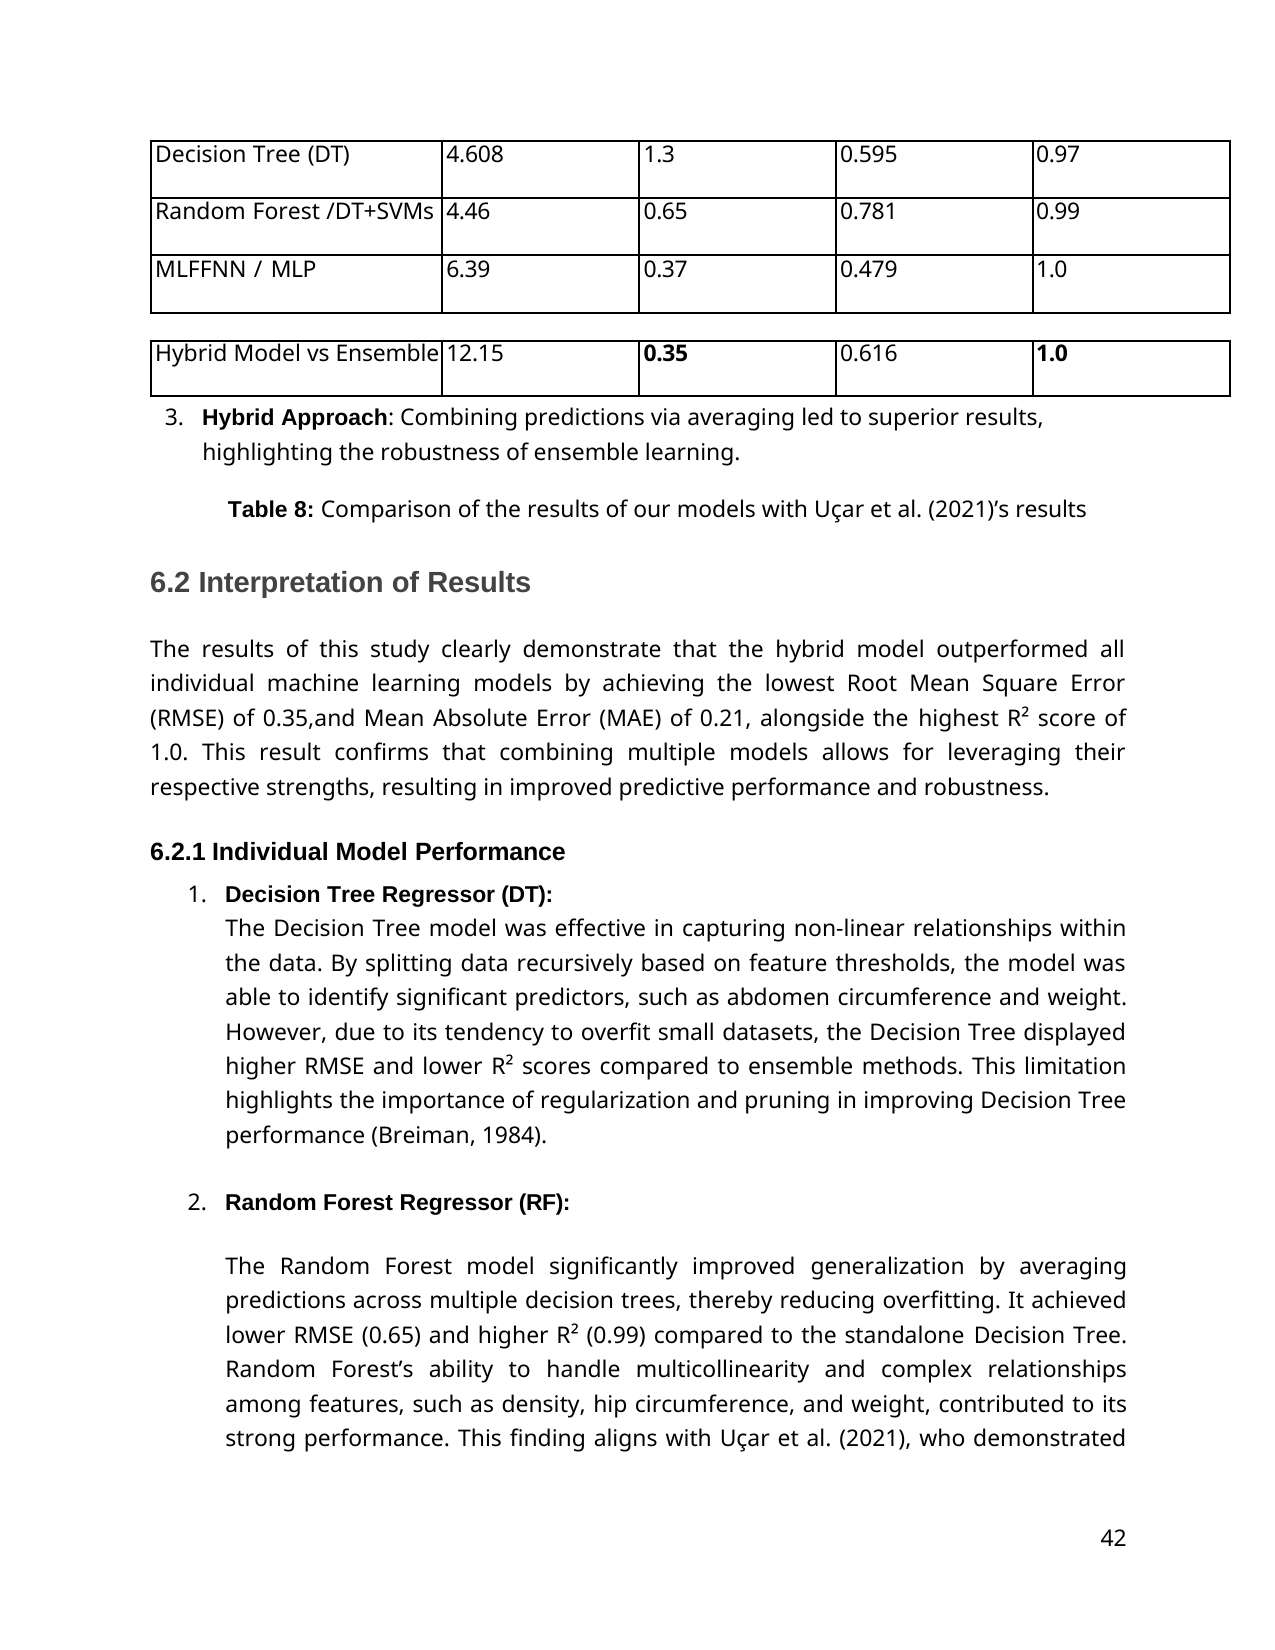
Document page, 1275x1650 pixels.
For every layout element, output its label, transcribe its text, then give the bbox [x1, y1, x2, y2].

table_cell MLFFNN / MLP [152, 256, 441, 312]
table_cell 0.595 [837, 142, 1032, 197]
table_header Hybrid Model vs Ensemble [152, 342, 441, 395]
table_cell 0.65 [640, 199, 835, 254]
table_header 1.0 [1034, 342, 1229, 395]
text The Decision Tree model was effective in capturing non-linear relationships within the data. By splitting data recursively based on feature thresholds, the model was able to identify significant predictors, such as abdomen circumference and weight. However, due to its tendency to overfit small datasets, the Decision Tree displayed higher RMSE and lower R² scores compared to ensemble methods. This limitation highlights the importance of regularization and pruning in improving Decision Tree performance (Breiman, 1984). [225, 912, 1127, 1150]
table_cell 0.781 [837, 199, 1032, 254]
table_cell 1.0 [1034, 256, 1229, 312]
table_cell 0.97 [1034, 142, 1229, 197]
table_cell Random Forest /DT+SVMs [152, 199, 441, 254]
subtitle Random Forest Regressor (RF): [187, 1186, 1275, 1217]
table_cell 4.46 [443, 199, 638, 254]
table_cell 0.99 [1034, 199, 1229, 254]
table_cell 1.3 [640, 142, 835, 197]
table_cell 6.39 [443, 256, 638, 312]
text The results of this study clearly demonstrate that the hybrid model outperformed all individual machine learning models by achieving the lowest Root Mean Square Error (RMSE) of 0.35,and Mean Absolute Error (MAE) of 0.21, alongside the highest R² score of 1.0. This result confirms that combining multiple models allows for leveraging their respective strengths, resulting in improved predictive performance and robustness. [150, 633, 1126, 802]
table_cell 4.608 [443, 142, 638, 197]
text Table 8: Comparison of the results of our models with Uçar et al. (2021)’s results [228, 493, 1275, 524]
subtitle Interpretation of Results [150, 565, 1275, 598]
subtitle Decision Tree Regressor (DT): [187, 878, 1275, 909]
subtitle Individual Model Performance [150, 837, 1275, 866]
table_header 12.15 [443, 342, 638, 395]
table_header 0.616 [837, 342, 1032, 395]
list Hybrid Approach: Combining predictions via averaging led to superior results, highlighting the robustness of ensemble learning. [164, 401, 1116, 467]
table_cell Decision Tree (DT) [152, 142, 441, 197]
table_header 0.35 [640, 342, 835, 395]
table_cell 0.37 [640, 256, 835, 312]
table_cell 0.479 [837, 256, 1032, 312]
